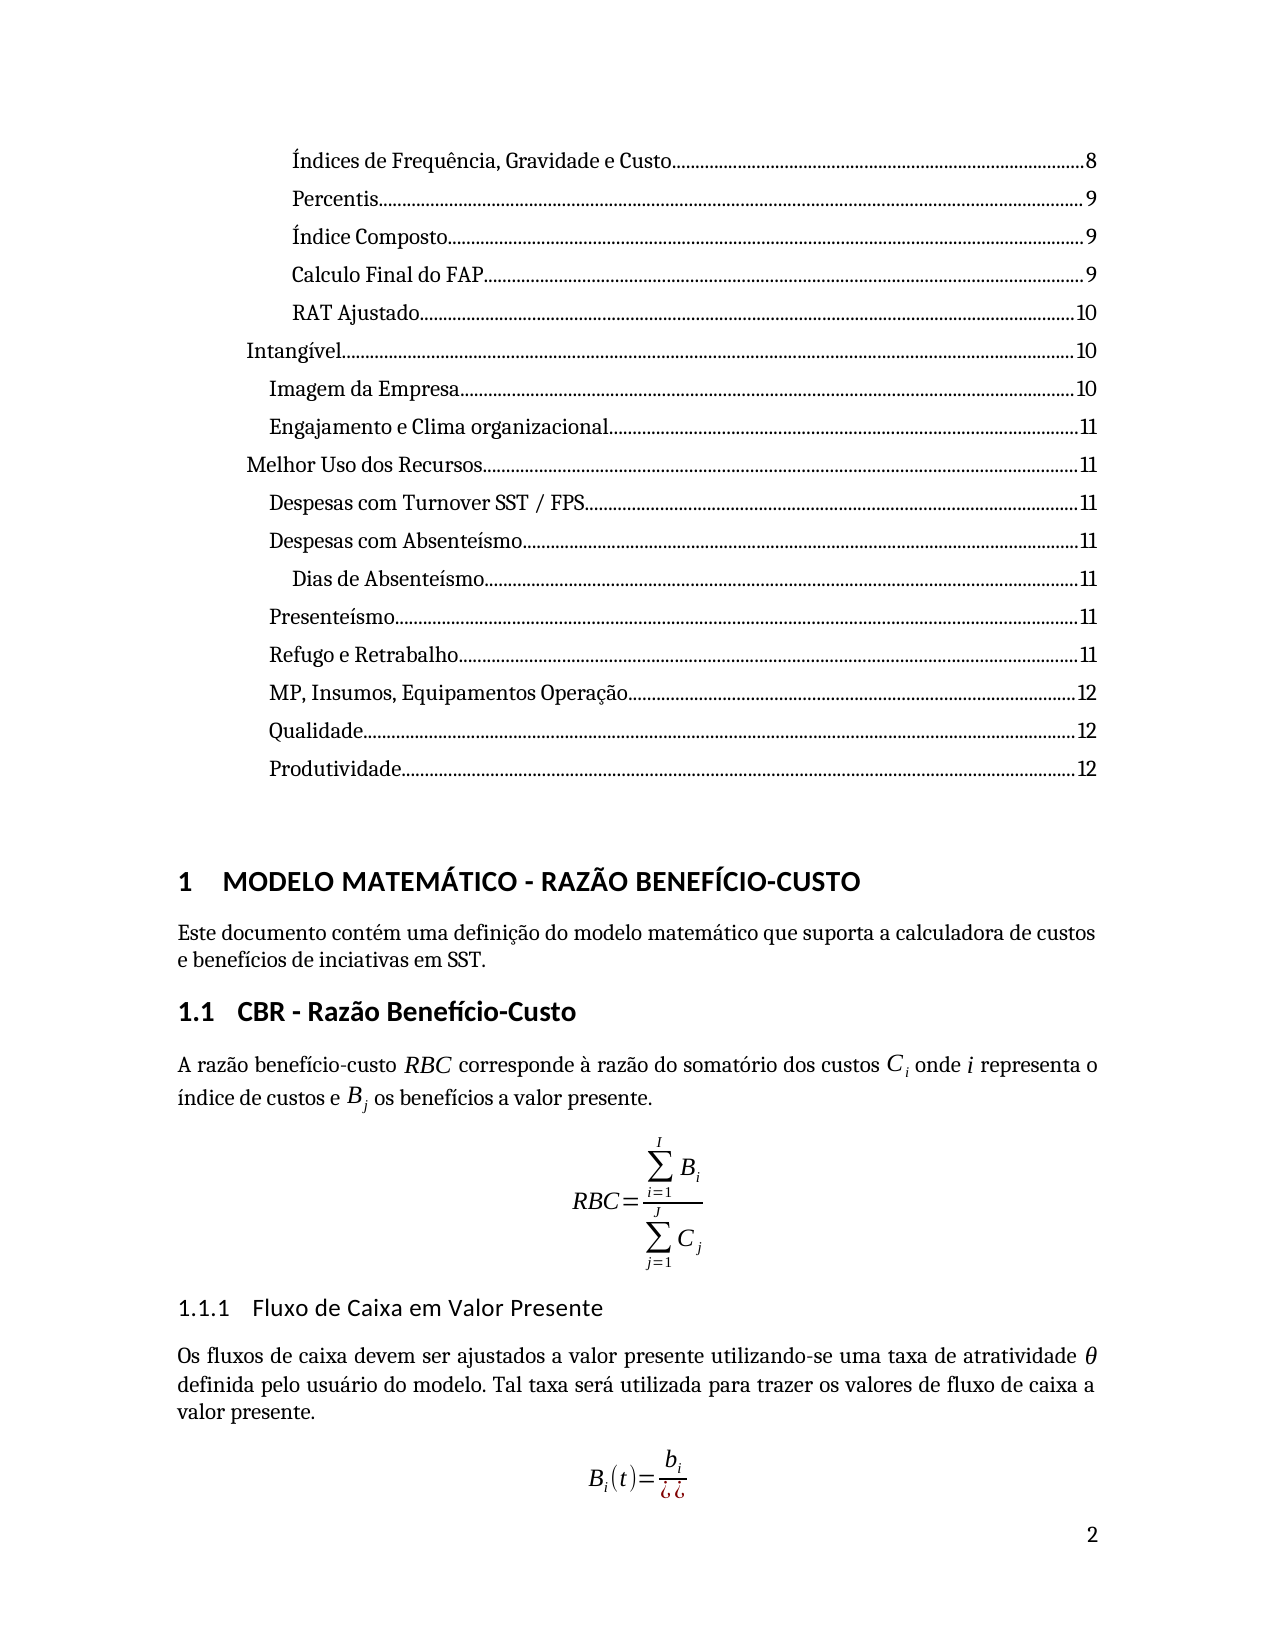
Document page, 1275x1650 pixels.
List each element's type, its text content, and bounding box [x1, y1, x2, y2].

text A razão benefício-custo corresponde à razão do somatório dos custos onde representa o índice de custos e os benefícios a valor presente. [177, 1049, 1098, 1113]
text Engajamento e Clima organizacional 11 [269, 414, 1098, 440]
text Imagem da Empresa 10 [269, 376, 1098, 402]
subtitle Fluxo de Caixa em Valor Presente [177, 1292, 1098, 1322]
text Refugo e Retrabalho 11 [269, 642, 1098, 668]
text Índice Composto 9 [292, 224, 1098, 250]
subtitle CBR - Razão Benefício-Custo [177, 993, 1098, 1029]
text Este documento contém uma definição do modelo matemático que suporta a calculadora de custos e benefícios de inciativas em SST. [177, 919, 1098, 973]
text Produtividade 12 [269, 756, 1098, 782]
text MP, Insumos, Equipamentos Operação 12 [269, 680, 1098, 706]
text Melhor Uso dos Recursos 11 [246, 452, 1098, 478]
subtitle Modelo Matemático - Razão Benefício-Custo [177, 863, 1098, 899]
text Despesas com Absenteísmo 11 [269, 528, 1098, 554]
text Presenteísmo 11 [269, 604, 1098, 630]
text Calculo Final do FAP 9 [292, 262, 1098, 288]
text Despesas com Turnover SST / FPS 11 [269, 490, 1098, 516]
text Qualidade 12 [269, 718, 1098, 744]
text Os fluxos de caixa devem ser ajustados a valor presente utilizando-se uma taxa de atratividade definida pelo usuário do modelo. Tal taxa será utilizada para trazer os valores de fluxo de caixa a valor presente. [177, 1342, 1098, 1425]
text Índices de Frequência, Gravidade e Custo 8 [292, 148, 1098, 174]
text RAT Ajustado 10 [292, 300, 1098, 326]
text Dias de Absenteísmo 11 [292, 566, 1098, 592]
text Percentis 9 [292, 186, 1098, 212]
text Intangível 10 [246, 338, 1098, 364]
